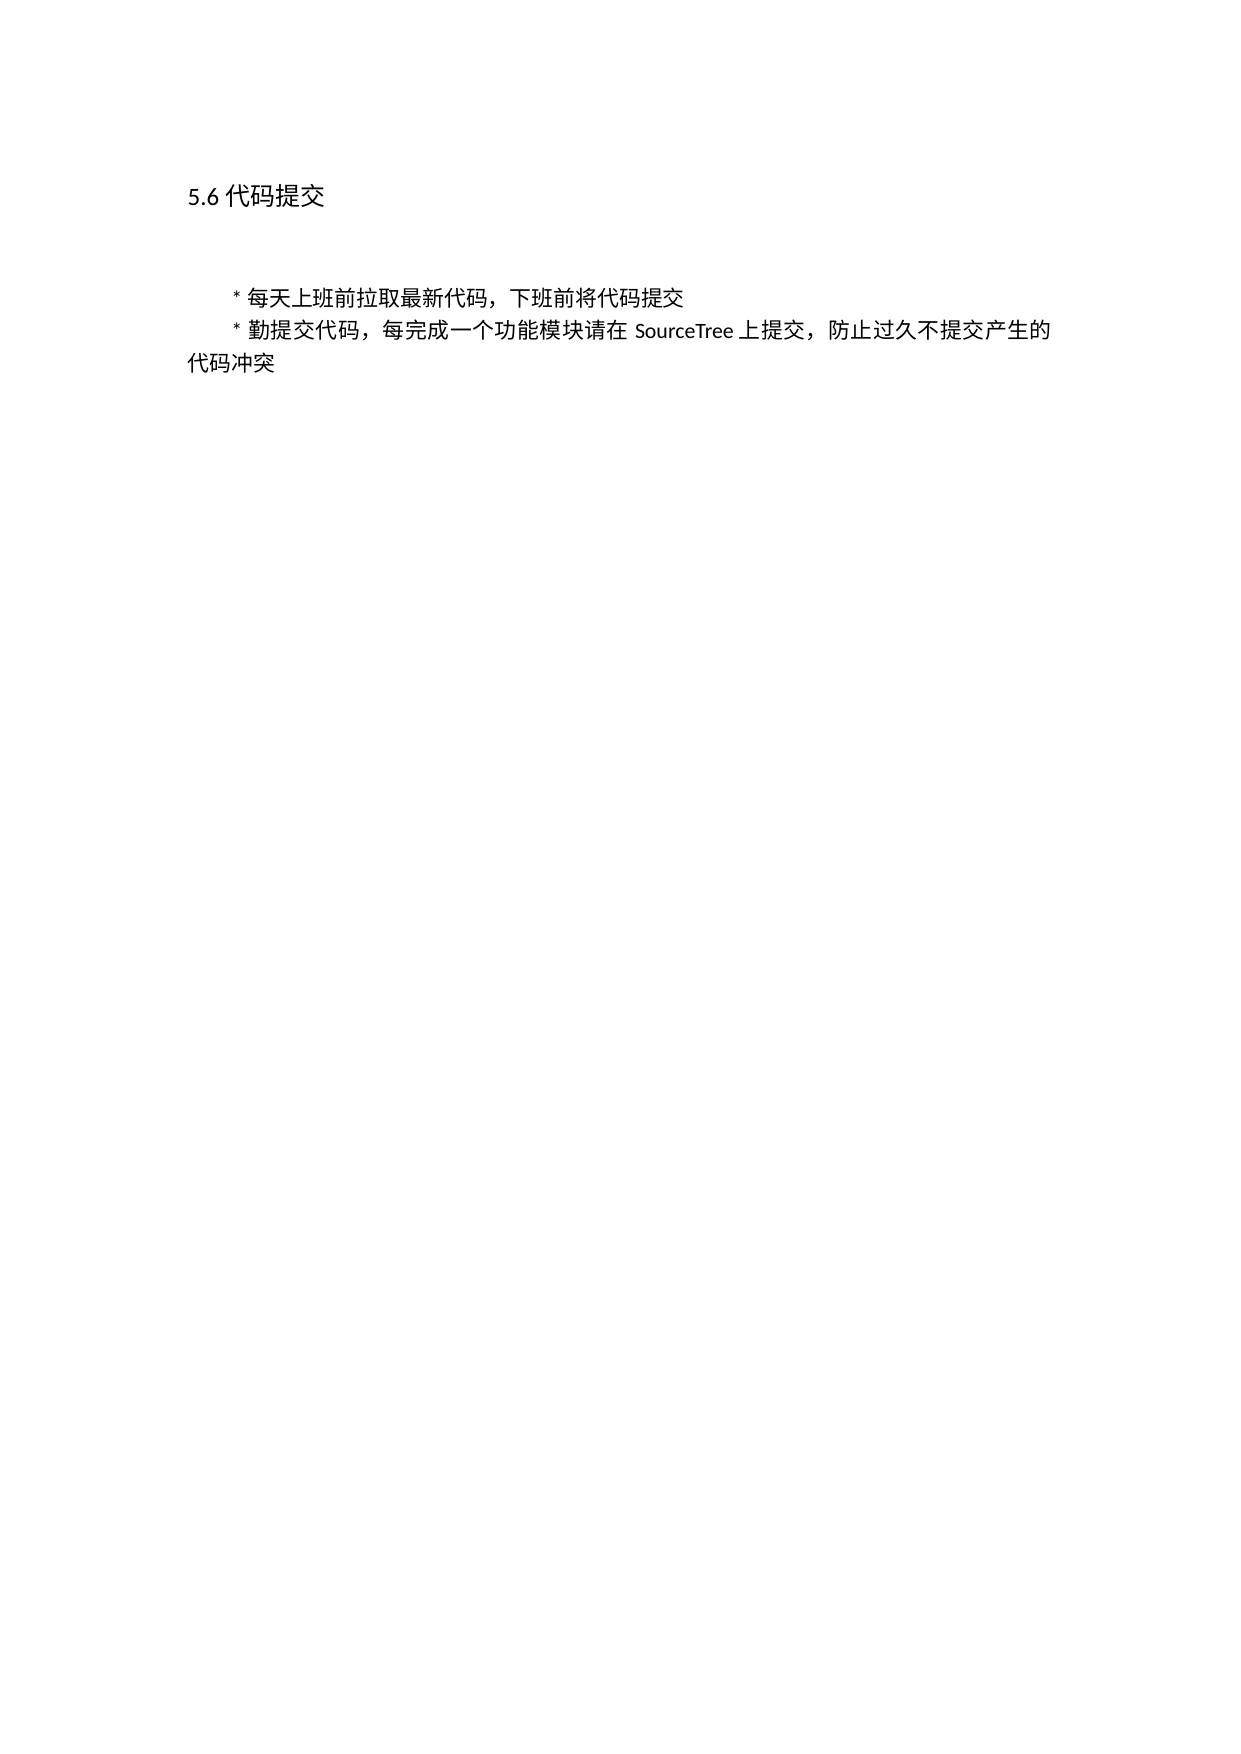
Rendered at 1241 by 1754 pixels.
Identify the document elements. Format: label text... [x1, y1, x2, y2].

text * 每天上班前拉取最新代码，下班前将代码提交 [187, 281, 1053, 313]
text * 勤提交代码，每完成一个功能模块请在SourceTree上提交，防止过久不提交产生的代码冲突 [187, 313, 1053, 378]
subtitle 5.6 代码提交 [187, 162, 1053, 227]
